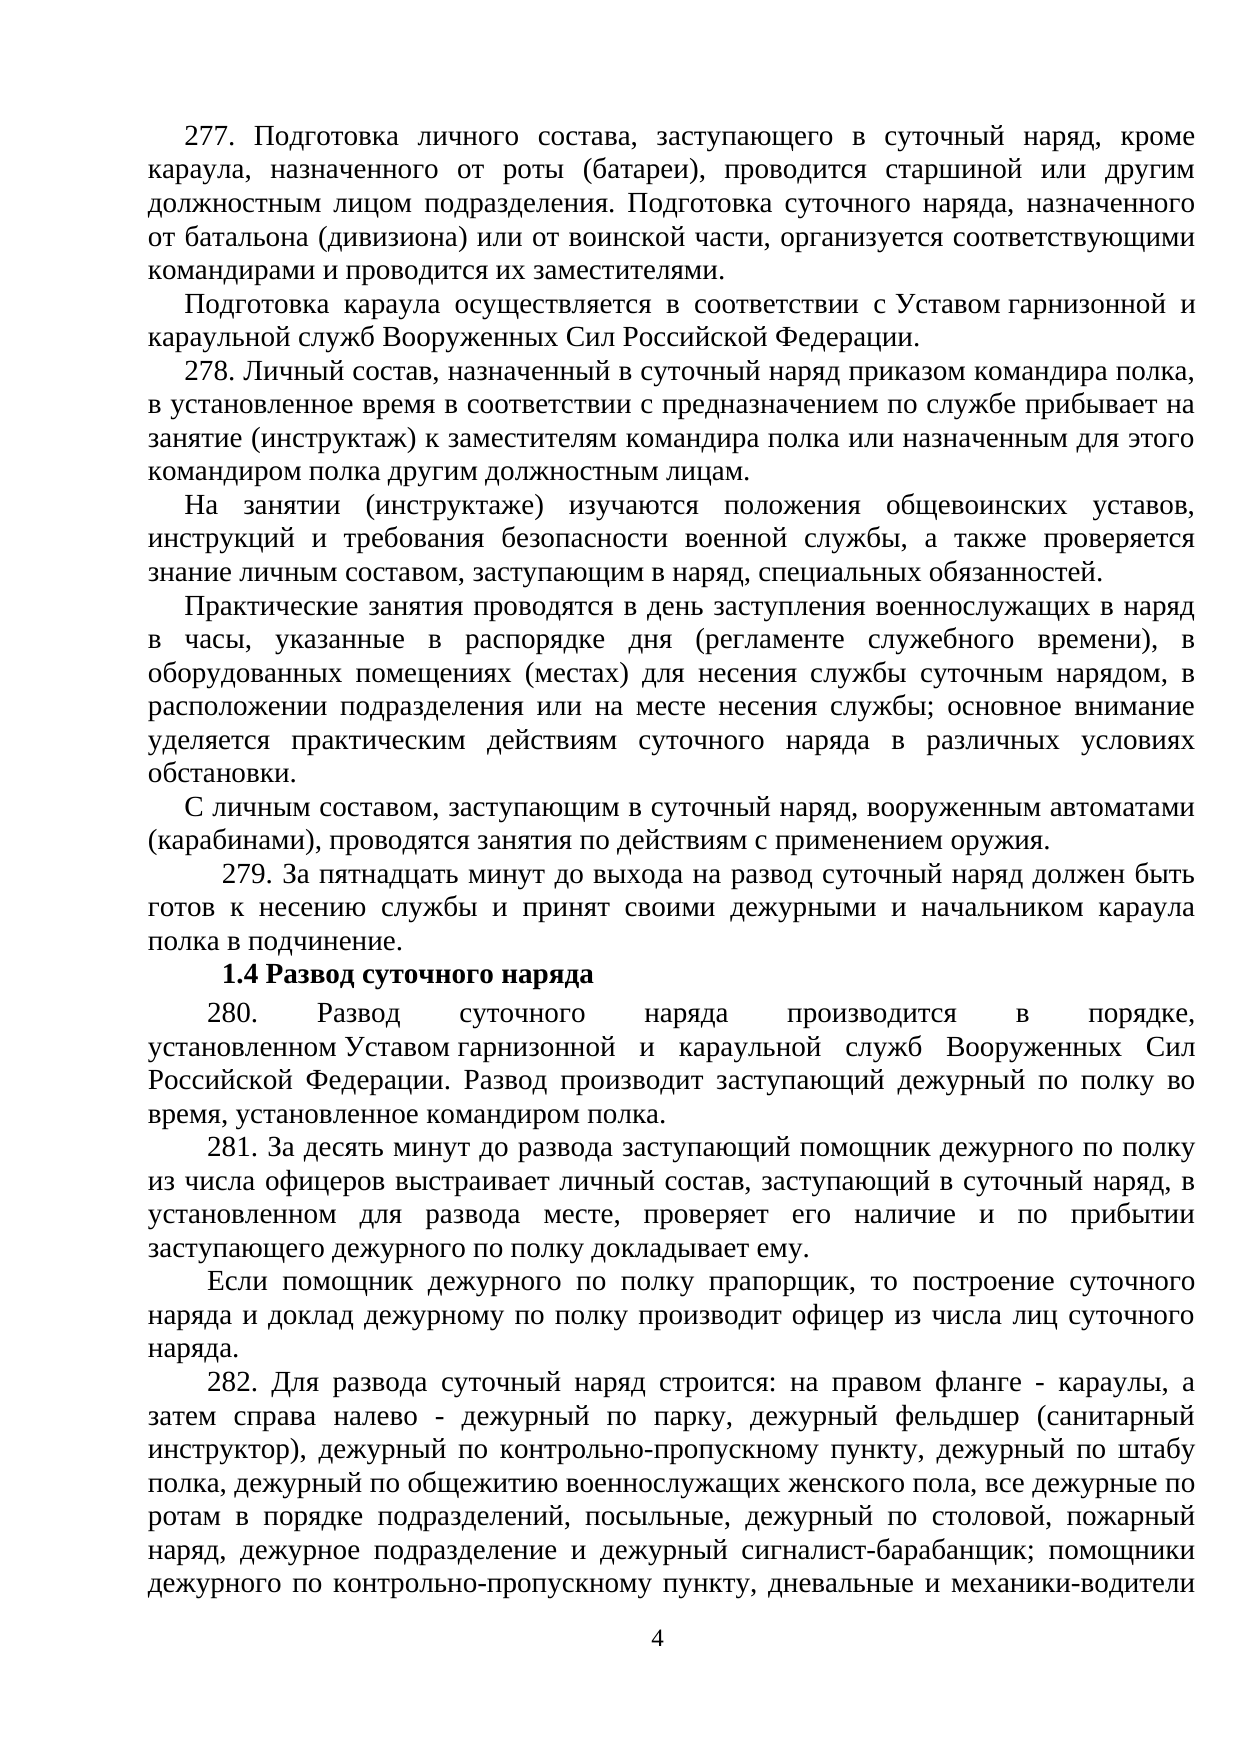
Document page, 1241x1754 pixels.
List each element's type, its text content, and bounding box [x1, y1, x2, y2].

text 280. Развод суточного наряда производится в порядке, установленном Уставом гарнизонной и караульной служб Вооруженных Сил Российской Федерации. Развод производит заступающий дежурный по полку во время, установленное командиром полка. [148, 995, 1196, 1129]
text Если помощник дежурного по полку прапорщик, то построение суточного наряда и доклад дежурному по полку производит офицер из числа лиц суточного наряда. [148, 1263, 1196, 1364]
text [148, 1364, 1196, 1599]
text С личным составом, заступающим в суточный наряд, вооруженным автоматами (карабинами), проводятся занятия по действиям с применением оружия. [148, 789, 1196, 856]
text 1.4 Развод суточного наряда [148, 957, 1167, 990]
text На занятии (инструктаже) изучаются положения общевоинских уставов, инструкций и требования безопасности военной службы, а также проверяется знание личным составом, заступающим в наряд, специальных обязанностей. [148, 487, 1196, 588]
text 277. Подготовка личного состава, заступающего в суточный наряд, кроме караула, назначенного от роты (батареи), проводится старшиной или другим должностным лицом подразделения. Подготовка суточного наряда, назначенного от батальона (дивизиона) или от воинской части, организуется соответствующими командирами и проводится их заместителями. [148, 118, 1196, 286]
text Подготовка караула осуществляется в соответствии с Уставом гарнизонной и караульной служб Вооруженных Сил Российской Федерации. [148, 286, 1196, 353]
text 281. За десять минут до развода заступающий помощник дежурного по полку из числа офицеров выстраивает личный состав, заступающий в суточный наряд, в установленном для развода месте, проверяет его наличие и по прибытии заступающего дежурного по полку докладывает ему. [148, 1129, 1196, 1263]
text 278. Личный состав, назначенный в суточный наряд приказом командира полка, в установленное время в соответствии с предназначением по службе прибывает на занятие (инструктаж) к заместителям командира полка или назначенным для этого командиром полка другим должностным лицам. [148, 353, 1196, 487]
text 279. За пятнадцать минут до выхода на развод суточный наряд должен быть готов к несению службы и принят своими дежурными и начальником караула полка в подчинение. [148, 856, 1196, 957]
text Практические занятия проводятся в день заступления военнослужащих в наряд в часы, указанные в распорядке дня (регламенте служебного времени), в оборудованных помещениях (местах) для несения службы суточным нарядом, в расположении подразделения или на месте несения службы; основное внимание уделяется практическим действиям суточного наряда в различных условиях обстановки. [148, 588, 1196, 789]
